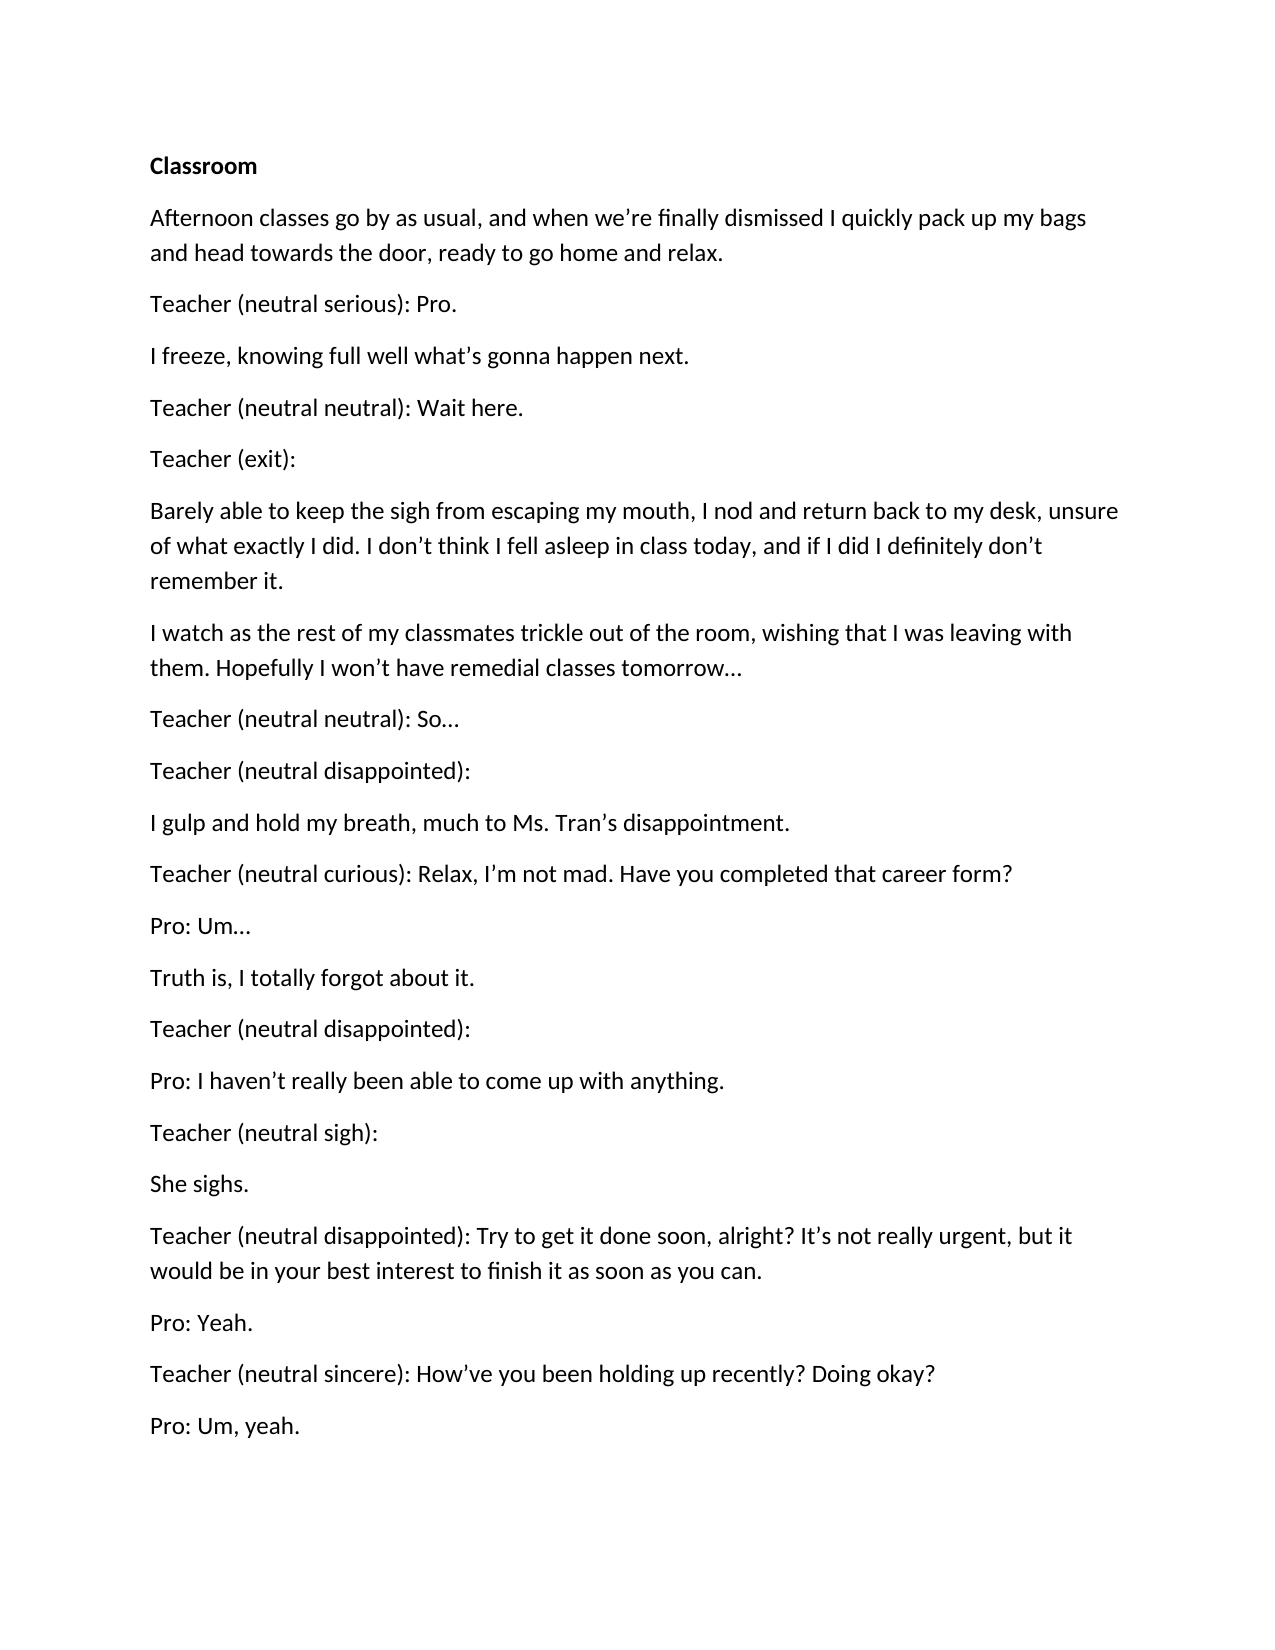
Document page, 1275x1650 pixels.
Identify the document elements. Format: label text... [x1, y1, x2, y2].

text Truth is, I totally forgot about it. [150, 962, 1125, 992]
text Pro: Yeah. [150, 1307, 1125, 1337]
text I freeze, knowing full well what’s gonna happen next. [150, 340, 1125, 371]
text Pro: I haven’t really been able to come up with anything. [150, 1065, 1125, 1096]
text Teacher (neutral sincere): How’ve you been holding up recently? Doing okay? [150, 1358, 1125, 1389]
text Classroom [150, 150, 1125, 181]
text I watch as the rest of my classmates trickle out of the room, wishing that I was leaving with them. Hopefully I won’t have remedial classes tomorrow… [150, 617, 1125, 682]
text Teacher (neutral sigh): [150, 1117, 1125, 1147]
text Teacher (exit): [150, 443, 1125, 474]
text Teacher (neutral serious): Pro. [150, 288, 1125, 319]
text Teacher (neutral disappointed): Try to get it done soon, alright? It’s not really urgent, but it would be in your best interest to finish it as soon as you can. [150, 1220, 1125, 1286]
text Teacher (neutral disappointed): [150, 1013, 1125, 1044]
text Teacher (neutral disappointed): [150, 755, 1125, 786]
text Teacher (neutral neutral): So… [150, 703, 1125, 734]
text Teacher (neutral neutral): Wait here. [150, 392, 1125, 422]
text Teacher (neutral curious): Relax, I’m not mad. Have you completed that career form? [150, 858, 1125, 889]
text Barely able to keep the sigh from escaping my mouth, I nod and return back to my desk, unsure of what exactly I did. I don’t think I fell asleep in class today, and if I did I definitely don’t remember it. [150, 495, 1125, 596]
text I gulp and hold my breath, much to Ms. Tran’s disappointment. [150, 807, 1125, 837]
text Pro: Um… [150, 910, 1125, 941]
text Afternoon classes go by as usual, and when we’re finally dismissed I quickly pack up my bags and head towards the door, ready to go home and relax. [150, 202, 1125, 267]
text She sighs. [150, 1168, 1125, 1199]
text Pro: Um, yeah. [150, 1410, 1125, 1441]
